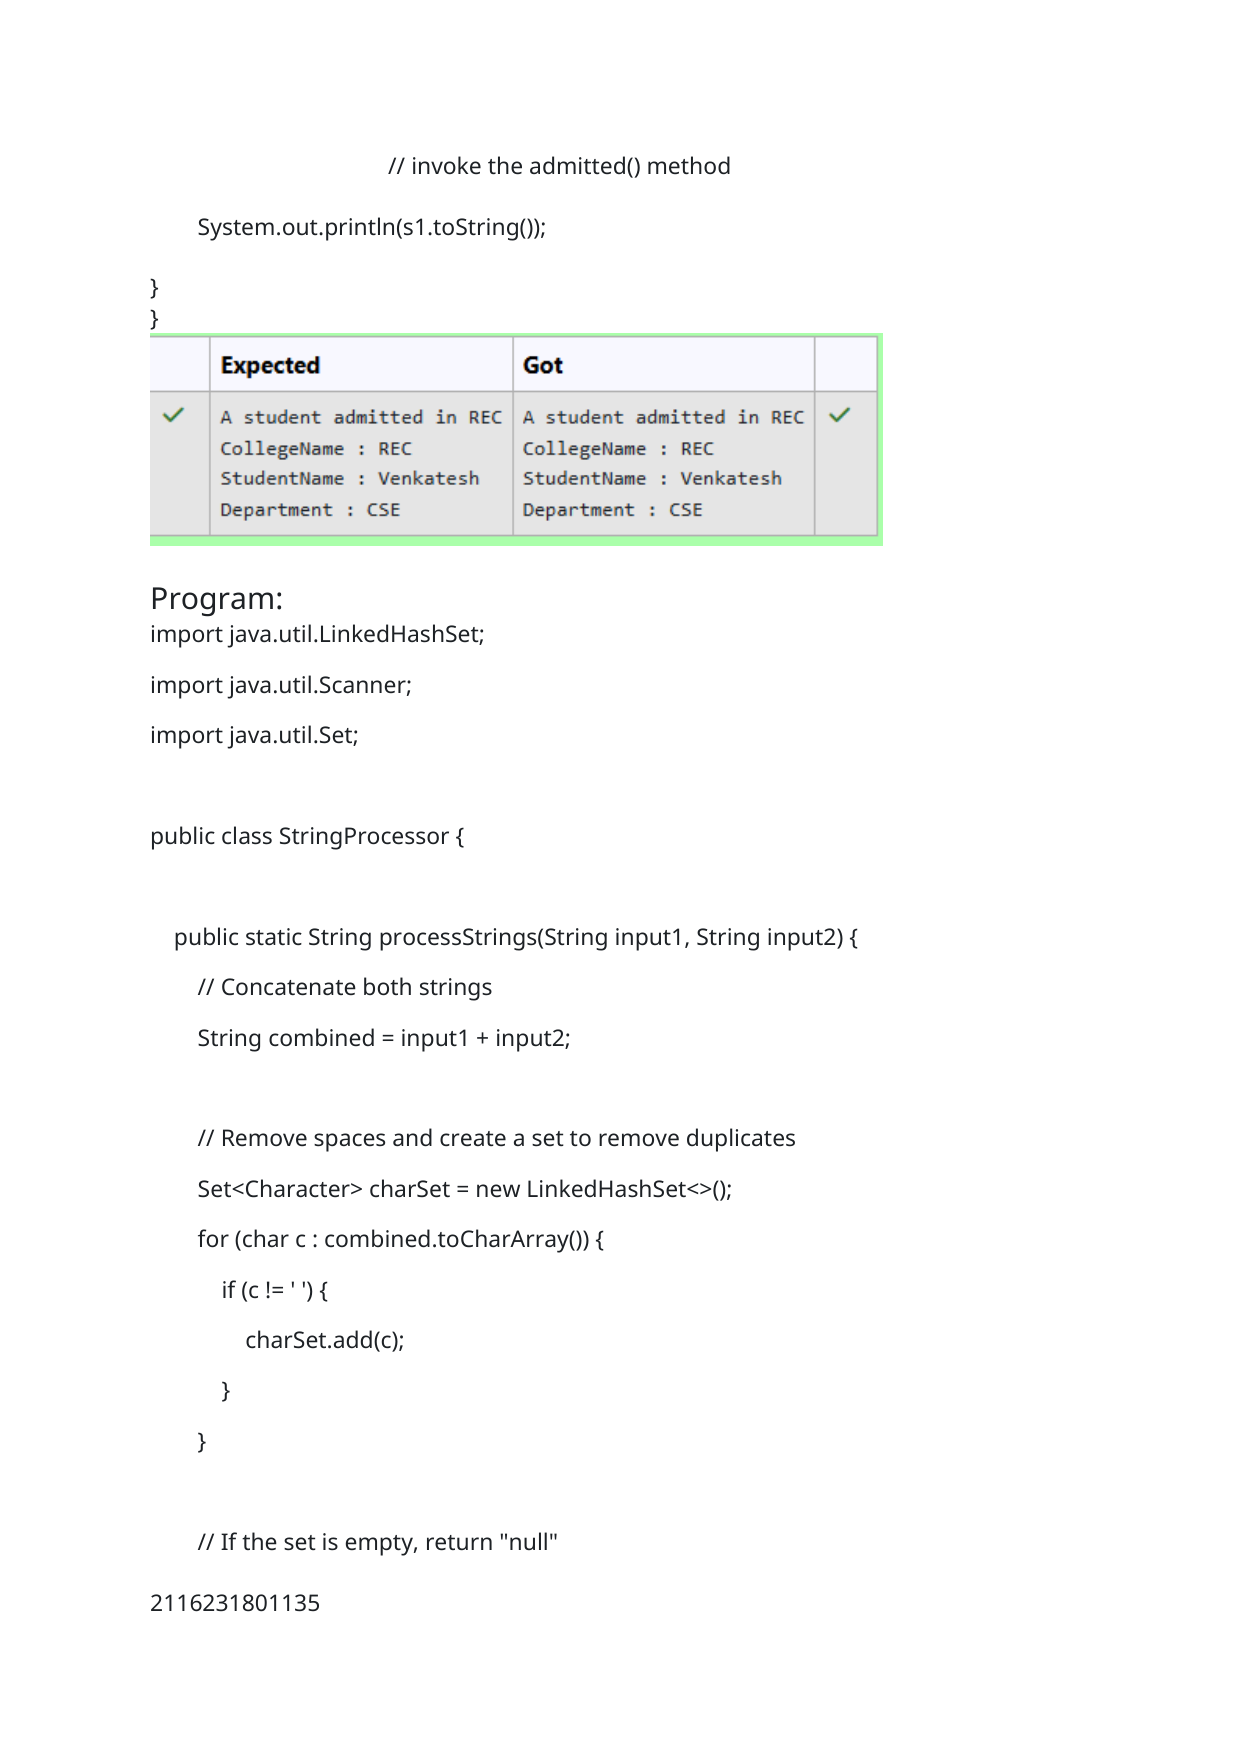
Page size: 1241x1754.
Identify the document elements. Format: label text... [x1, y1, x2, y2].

text // Concatenate both strings [150, 971, 1090, 1002]
subtitle Program: [150, 577, 1090, 618]
text import java.util.Scanner; [150, 669, 1090, 700]
text // Remove spaces and create a set to remove duplicates [150, 1122, 1090, 1154]
text for (char c : combined.toCharArray()) { [150, 1223, 1090, 1254]
picture [150, 333, 883, 546]
text } [150, 1374, 1090, 1406]
text } [150, 1425, 1090, 1456]
text import java.util.Set; [150, 719, 1090, 750]
subtitle // invoke the admitted() method [150, 150, 1090, 181]
text if (c != ' ') { [150, 1274, 1090, 1305]
subtitle } [150, 271, 1090, 302]
subtitle System.out.println(s1.toString()); [150, 210, 1090, 242]
text Set<Character> charSet = new LinkedHashSet<>(); [150, 1173, 1090, 1204]
text String combined = input1 + input2; [150, 1022, 1090, 1053]
text public static String processStrings(String input1, String input2) { [150, 921, 1090, 952]
text public class StringProcessor { [150, 820, 1090, 851]
text charSet.add(c); [150, 1324, 1090, 1355]
text import java.util.LinkedHashSet; [150, 618, 1090, 649]
subtitle } [150, 302, 1090, 333]
text // If the set is empty, return "null" [150, 1526, 1090, 1557]
